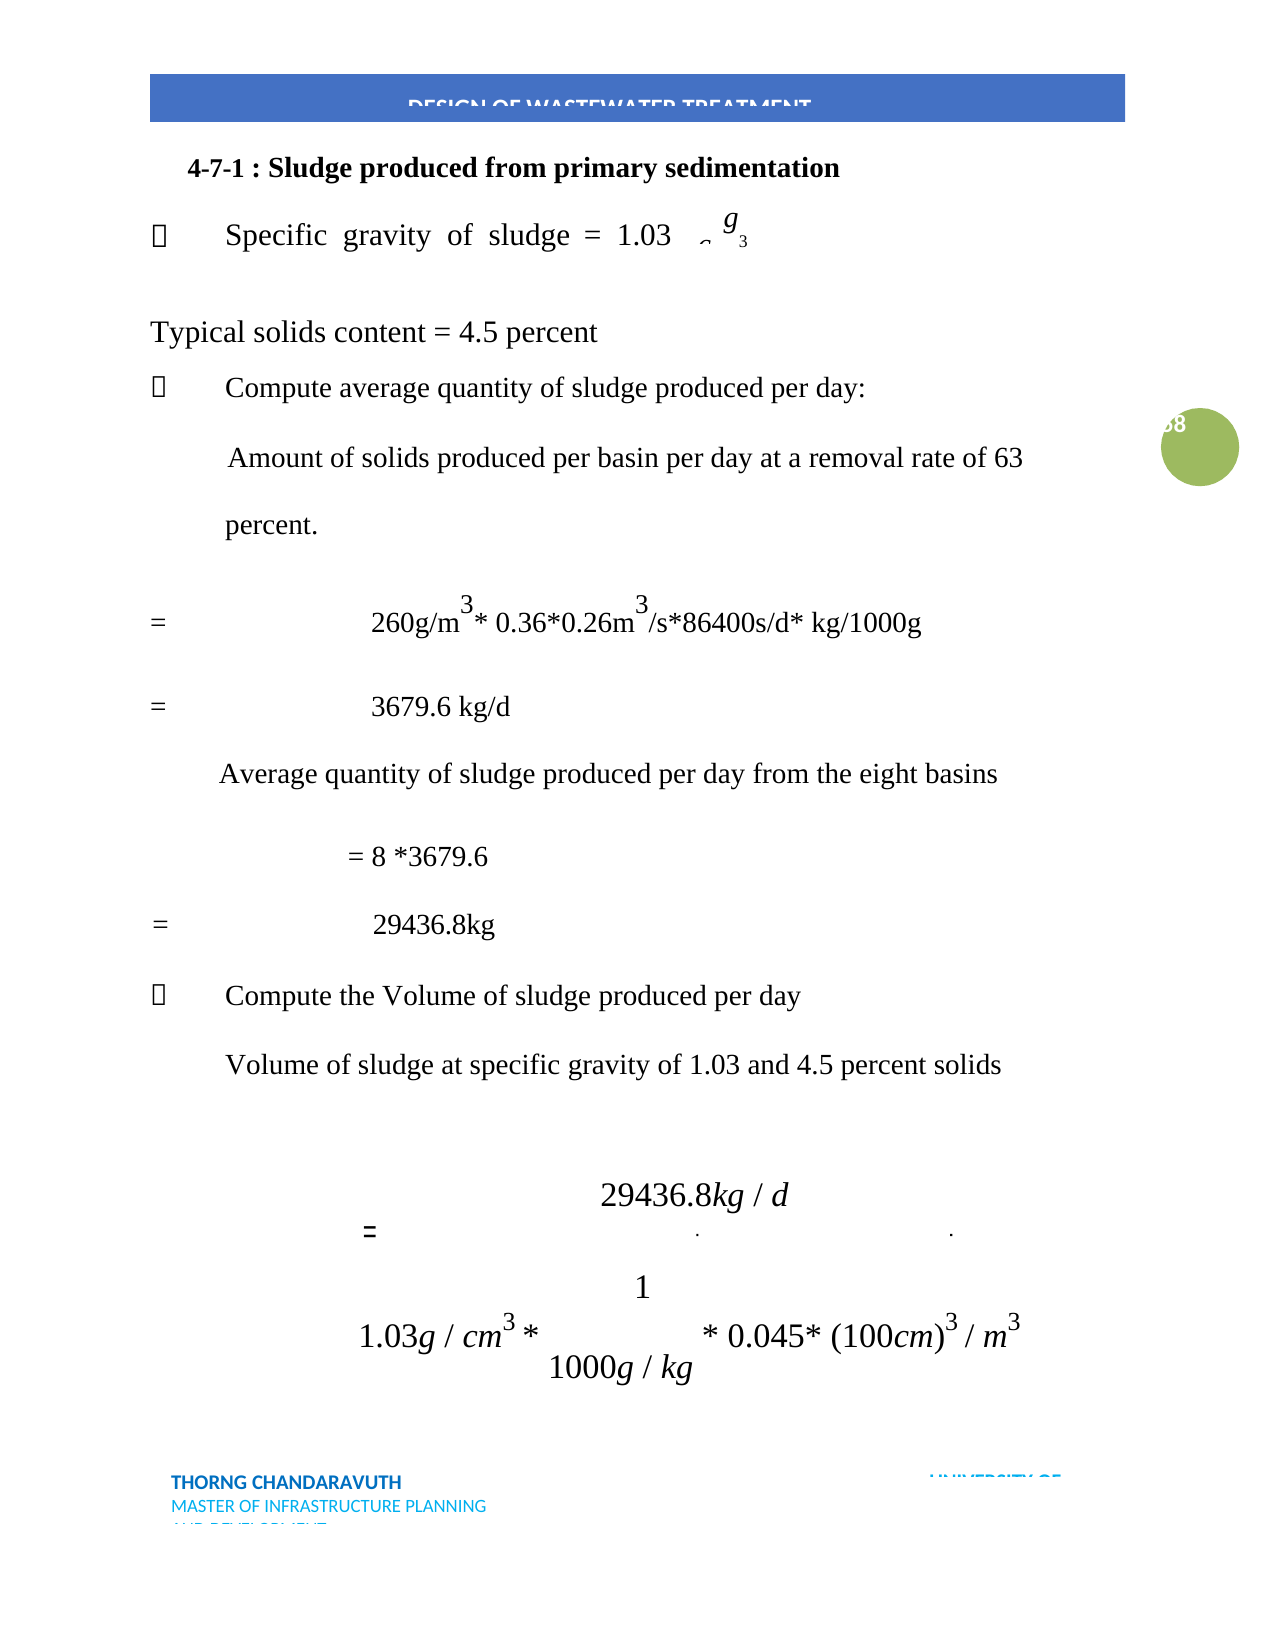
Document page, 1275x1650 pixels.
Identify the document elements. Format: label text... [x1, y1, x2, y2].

text = 3679.6 kg/d [150, 689, 1250, 722]
text = 260g/m3* 0.36*0.26m3/s*86400s/d* kg/1000g [150, 589, 1250, 638]
list Compute average quantity of sludge produced per day: [150, 366, 1250, 406]
text Amount of solids produced per basin per day at a removal rate of 63 percent. [225, 440, 1090, 540]
text 29436.8kg / d [182, 1178, 1207, 1214]
text Typical solids content = 4.5 percent [150, 313, 1250, 349]
text 1.03g / cm3 * 1000g / kg * 0.045* (100cm)3 / m3 [172, 1306, 1207, 1386]
list Specific gravity of sludge = 1.03 g3 [150, 199, 1250, 257]
text = 8 *3679.6 [67, 839, 488, 873]
text Volume of sludge at specific gravity of 1.03 and 4.5 percent solids [225, 1047, 1250, 1081]
list Compute the Volume of sludge produced per day [150, 974, 1250, 1014]
text = [363, 1214, 1250, 1251]
text Average quantity of sludge produced per day from the eight basins [219, 756, 1250, 789]
text = 29436.8kg [67, 907, 495, 940]
list : Sludge produced from primary sedimentation [187, 150, 1250, 183]
text 1 [67, 1267, 1218, 1306]
